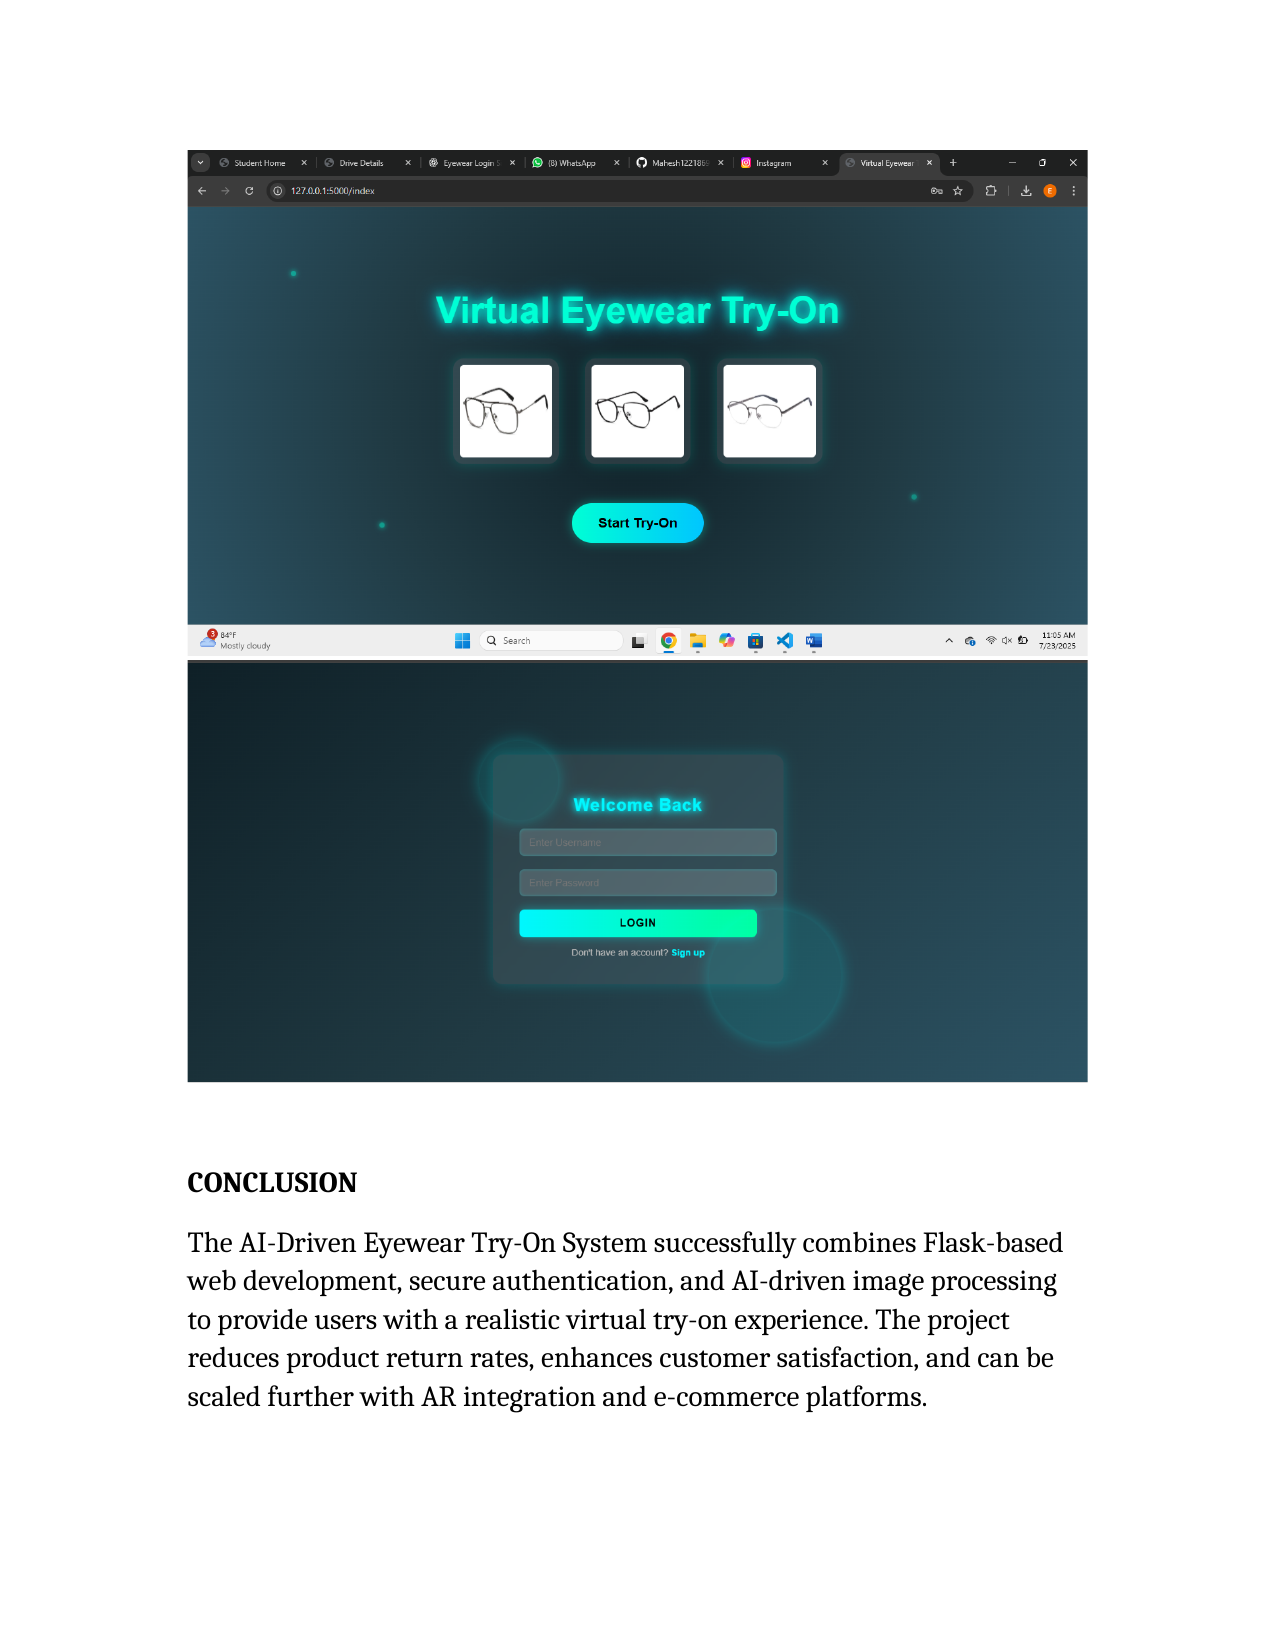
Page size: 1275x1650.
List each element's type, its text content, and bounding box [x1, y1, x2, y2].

text CONCLUSION [187, 1167, 1087, 1200]
picture [187, 150, 1088, 656]
text The AI-Driven Eyewear Try-On System successfully combines Flask-based web development, secure authentication, and AI-driven image processing to provide users with a realistic virtual try-on experience. The project reduces product return rates, enhances customer satisfaction, and can be scaled further with AR integration and e-commerce platforms. [187, 1226, 1087, 1414]
picture [187, 660, 1088, 1083]
